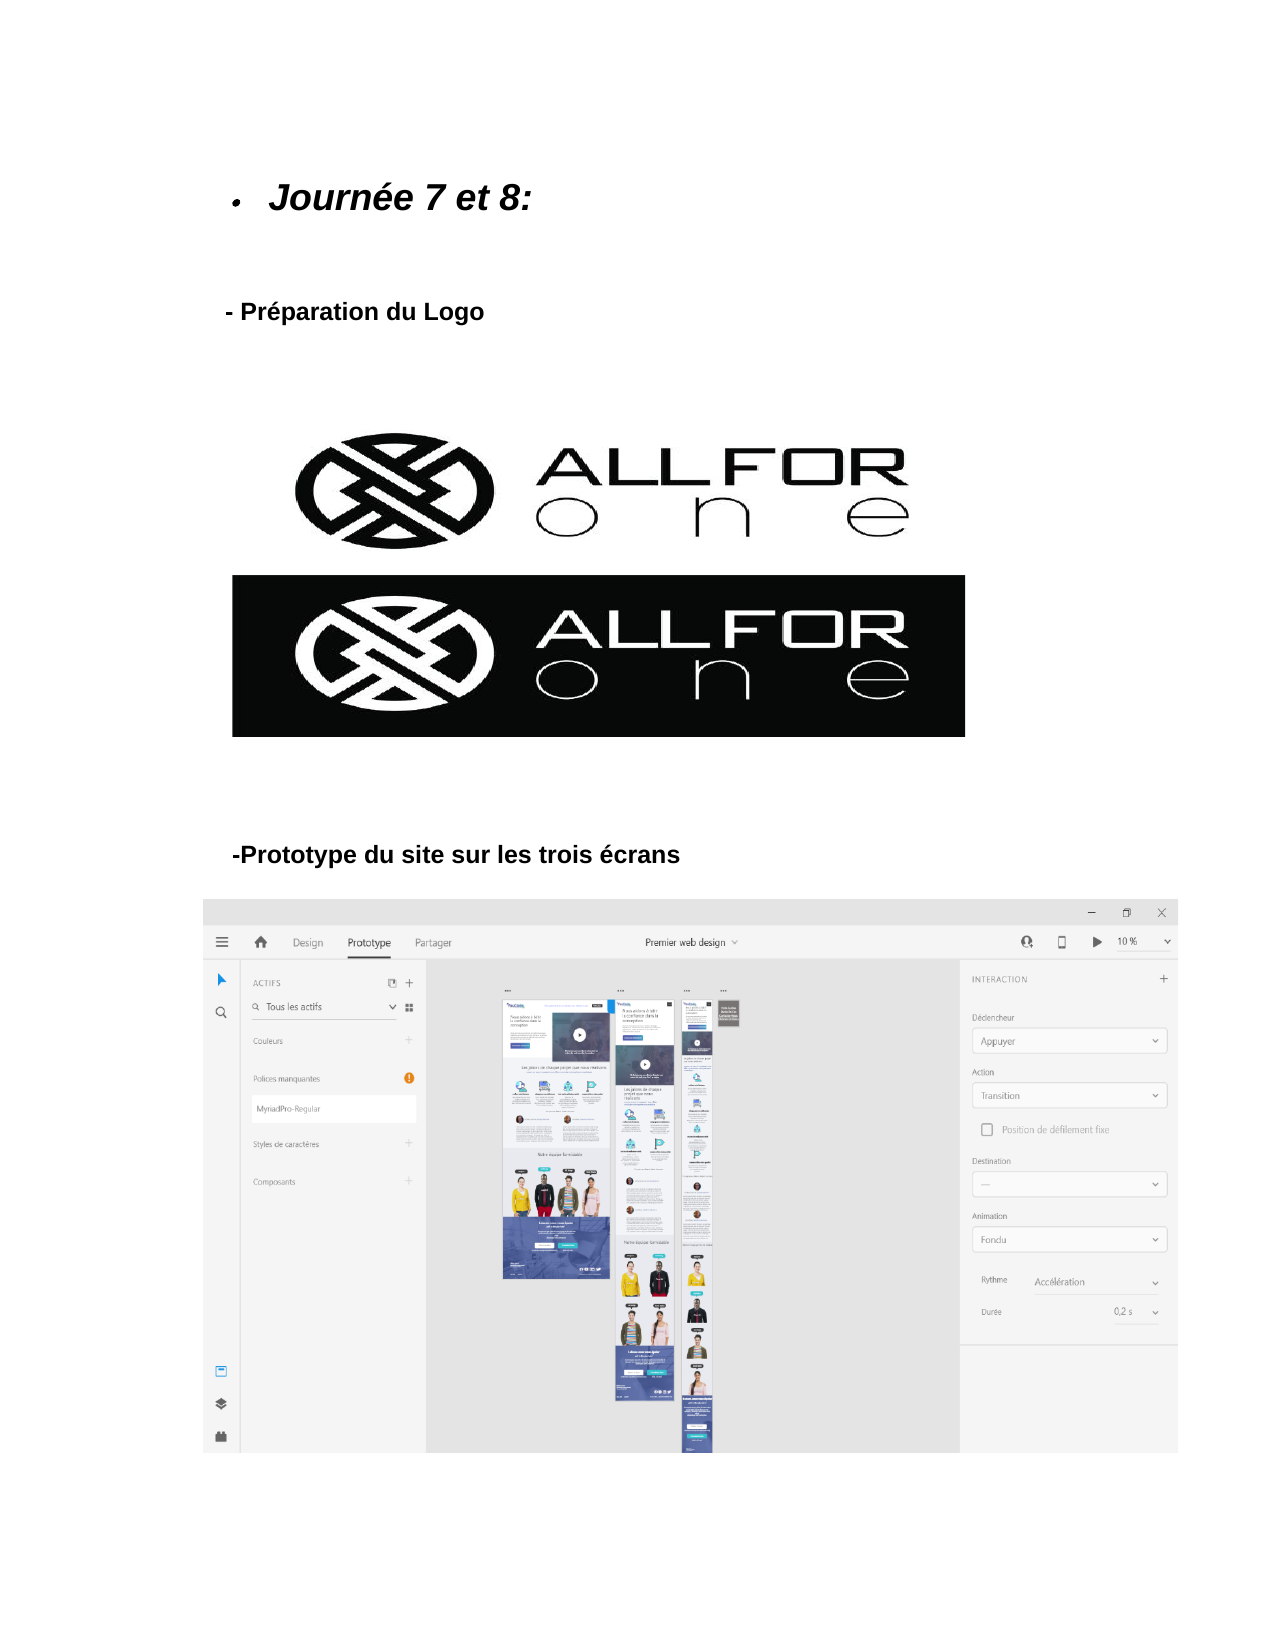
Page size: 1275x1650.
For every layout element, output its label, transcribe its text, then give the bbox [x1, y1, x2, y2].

picture [203, 899, 1179, 1453]
picture [232, 412, 966, 737]
list Journée 7 et 8: [231, 175, 1125, 218]
text - Préparation du Logo [225, 297, 1125, 326]
text -Prototype du site sur les trois écrans [150, 840, 1125, 868]
